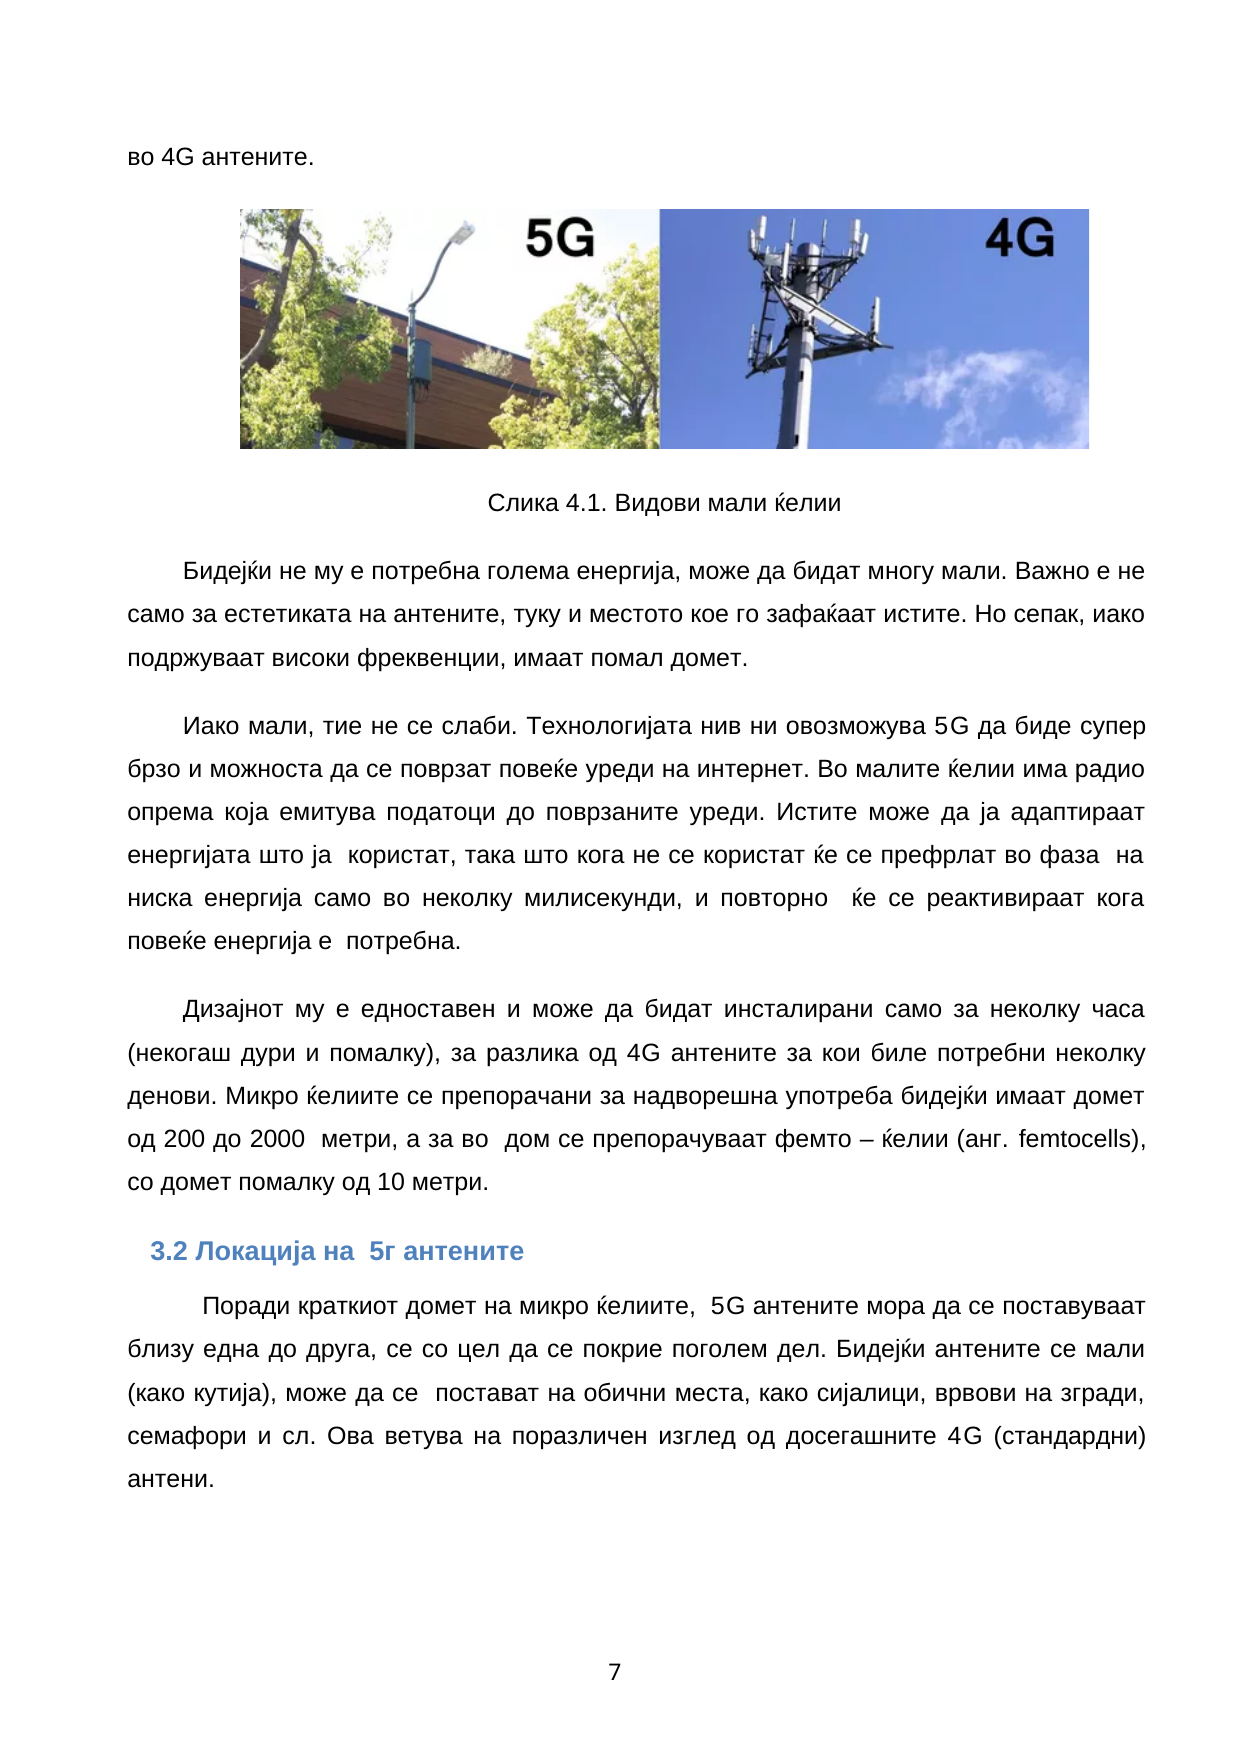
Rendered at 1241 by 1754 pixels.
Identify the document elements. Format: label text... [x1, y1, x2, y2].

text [127, 142, 1146, 170]
text Поради краткиот домет на микро ќелиите, 5G антените мора да се поставуваат близу една до друга, се со цел да се покрие поголем дел. Бидејќи антените се мали (како кутија), може да се постават на обични места, како сијалици, врвови на згради, семафори и сл. Ова ветува на поразличен изглед од досегашните 4G (стандардни) антени. [127, 1291, 1146, 1493]
text Бидејќи не му е потребна голема енергија, може да бидат многу мали. Важно е не само за естетиката на антените, туку и местото кое го зафаќаат истите. Но сепак, иако подржуваат високи фреквенции, имаат помал домет. [127, 556, 1146, 671]
text Дизајнот му е едноставен и може да бидат инсталирани само за неколку часа (некогаш дури и помалку), за разлика од 4G антените за кои биле потребни неколку денови. Микро ќелиите се препорачани за надворешна употреба бидејќи имаат домет од 200 до 2000 метри, а за во дом се препорачуваат фемто – ќелии (анг. femtocells), со домет помалку од 10 метри. [127, 994, 1146, 1196]
text Иако мали, тие не се слаби. Технологијата нив ни овозможува 5G да биде супер брзо и можноста да се поврзат повеќе уреди на интернет. Во малите ќелии има радио опрема која емитува податоци до поврзаните уреди. Истите може да ја адаптираат енергијата што ја користат, така што кога не се користат ќе се префрлат во фаза на ниска енергија само во неколку милисекунди, и повторно ќе се реактивираат кога повеќе енергија е потребна. [127, 711, 1146, 955]
text Слика 4.1. Видови мали ќелии [127, 488, 1146, 517]
picture [240, 209, 1090, 449]
subtitle 3.2 Локација на 5г антените [150, 1235, 1146, 1266]
